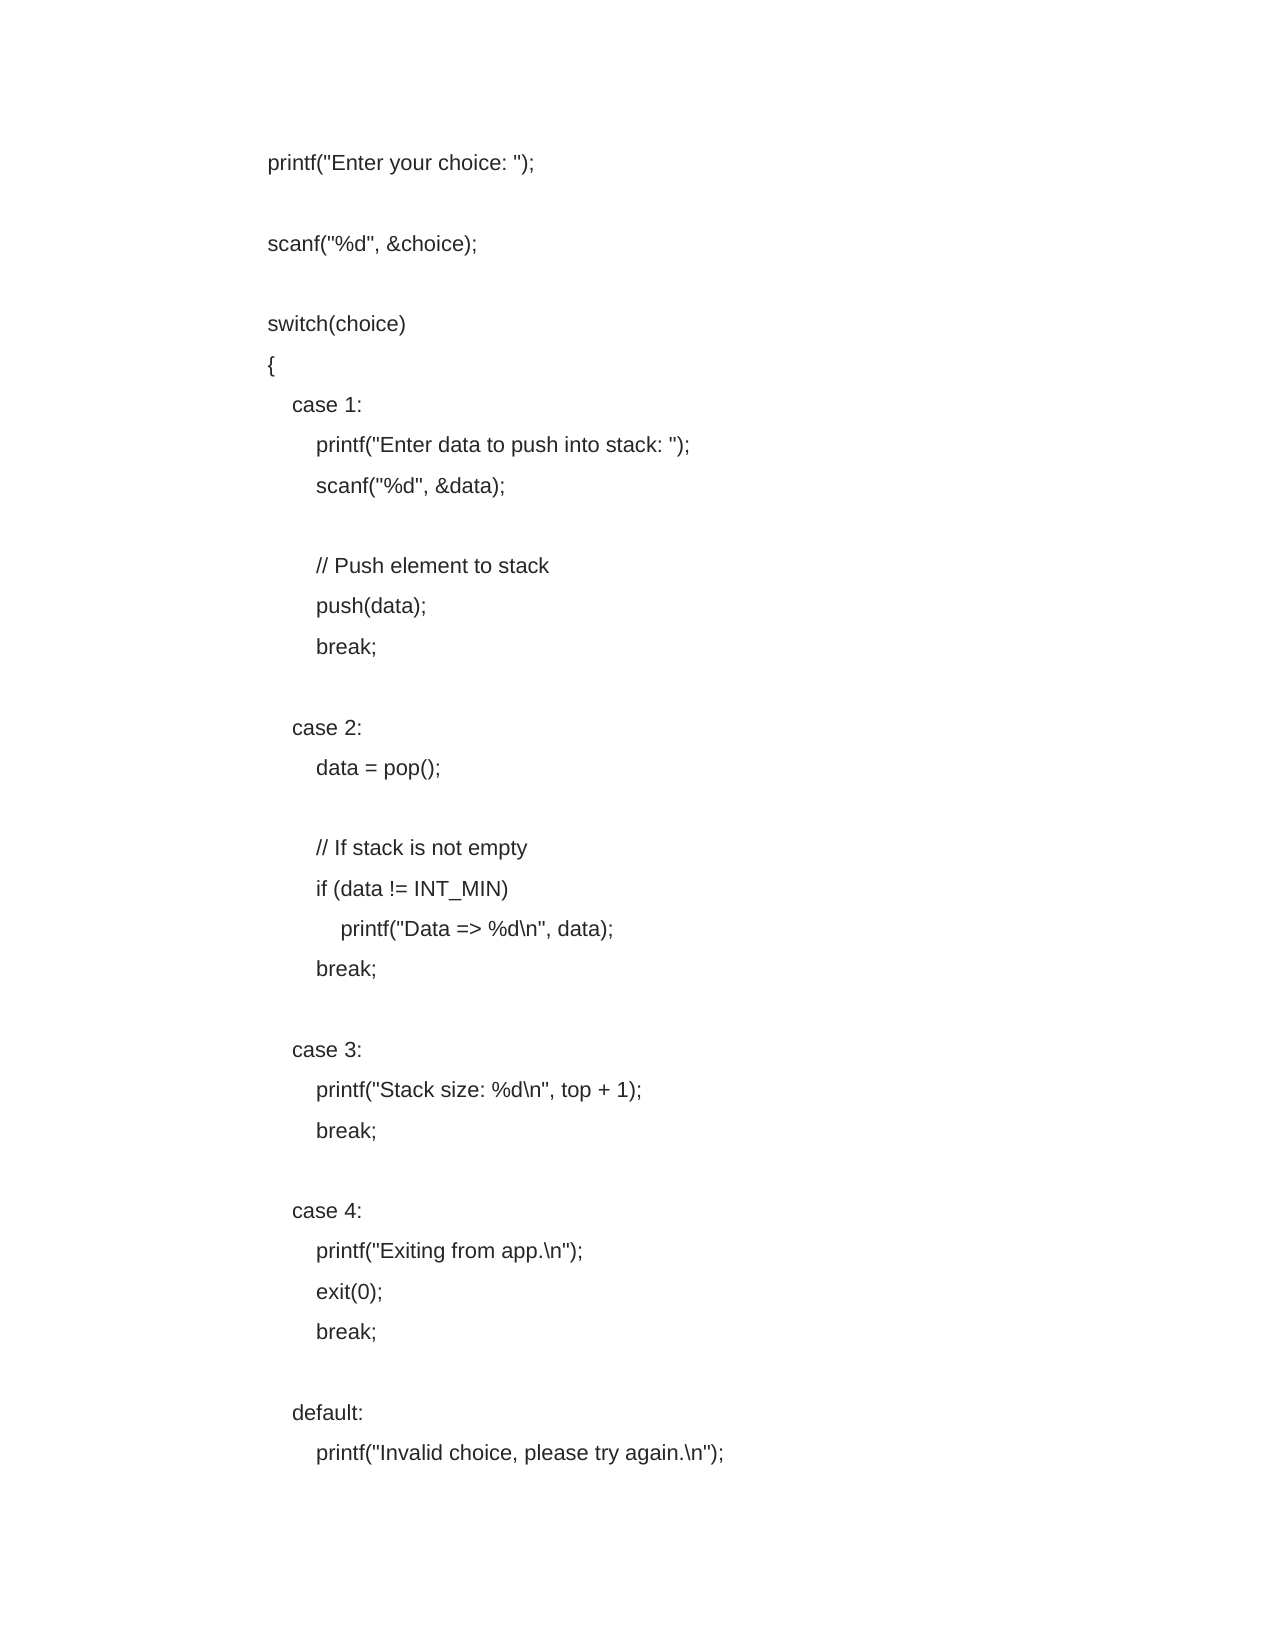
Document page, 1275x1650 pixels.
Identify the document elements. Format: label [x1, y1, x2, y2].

list [187, 150, 1125, 1465]
